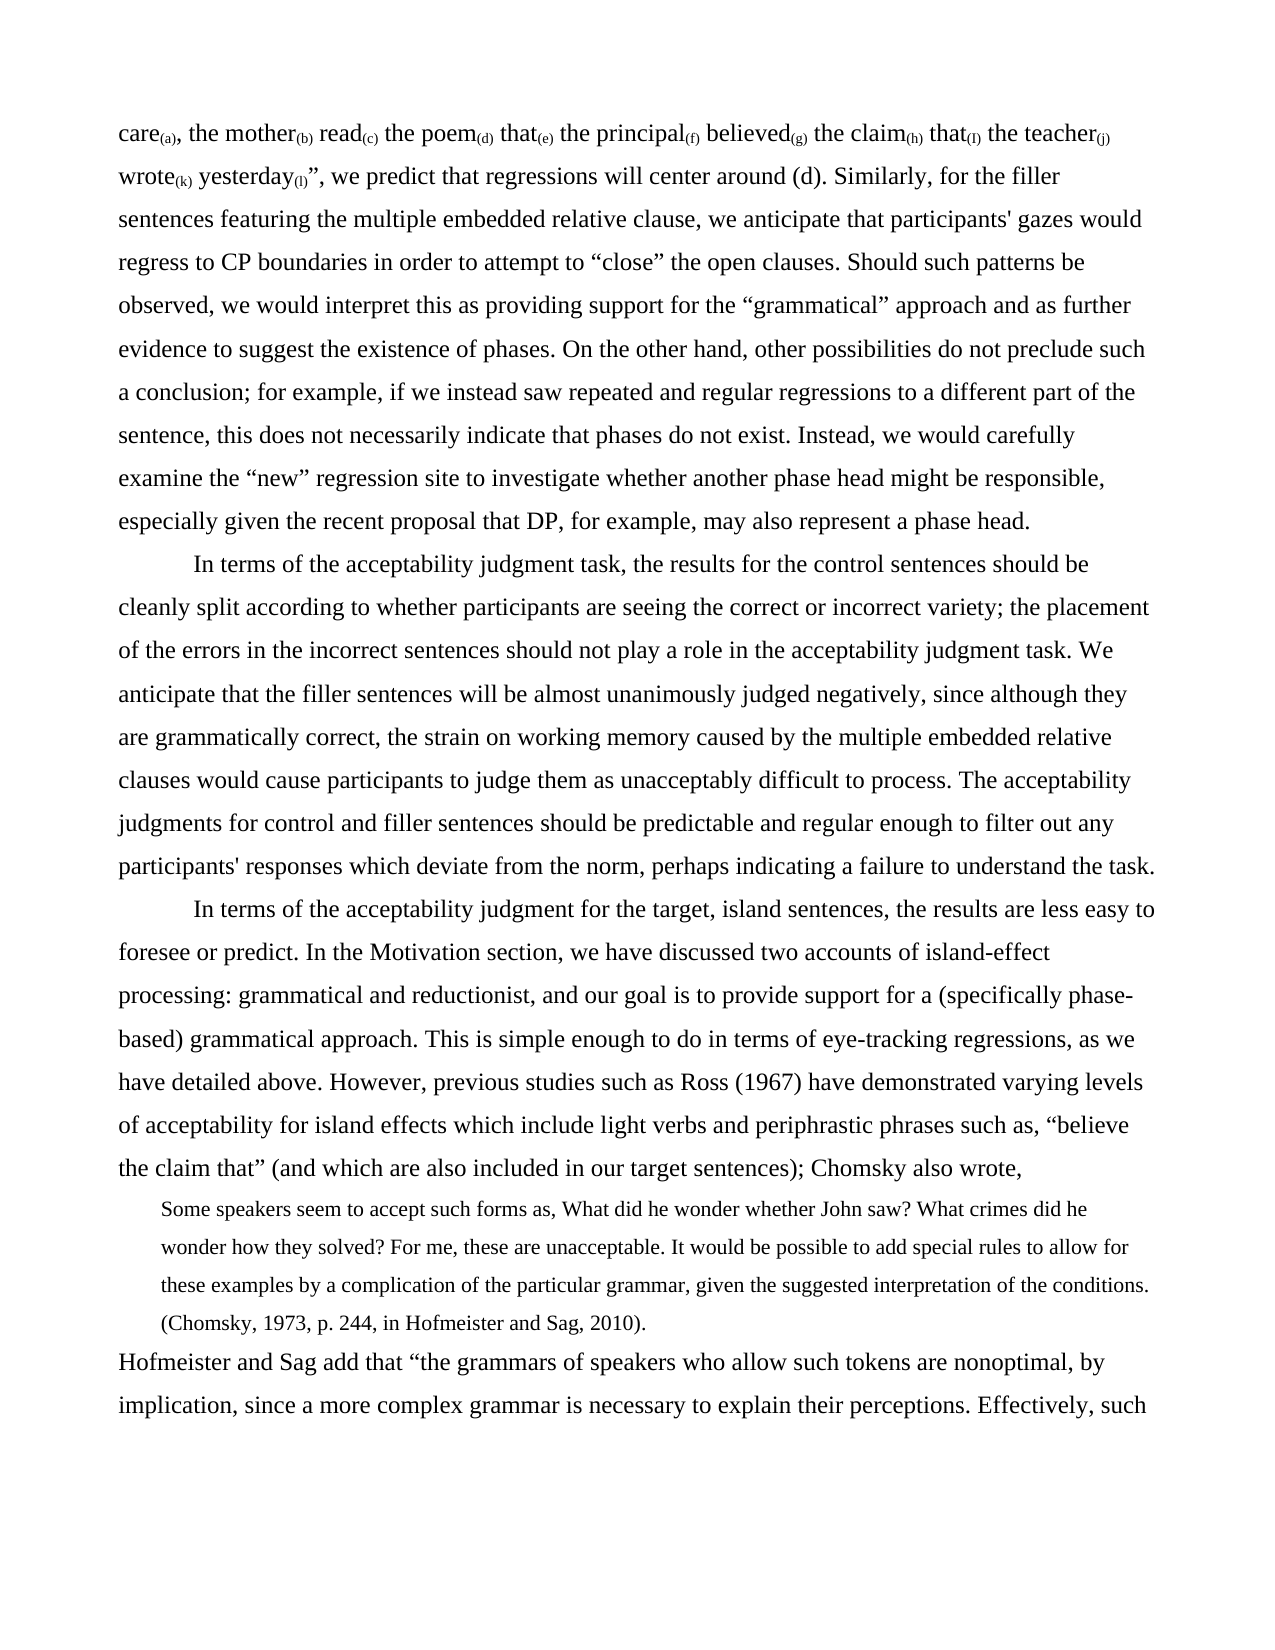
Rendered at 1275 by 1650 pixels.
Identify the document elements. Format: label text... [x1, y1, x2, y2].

text In terms of the acceptability judgment for the target, island sentences, the results are less easy to foresee or predict. In the Motivation section, we have discussed two accounts of island-effect processing: grammatical and reductionist, and our goal is to provide support for a (specifically phase-based) grammatical approach. This is simple enough to do in terms of eye-tracking regressions, as we have detailed above. However, previous studies such as Ross (1967) have demonstrated varying levels of acceptability for island effects which include light verbs and periphrastic phrases such as, “believe the claim that” (and which are also included in our target sentences); Chomsky also wrote, [118, 894, 1157, 1182]
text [118, 1347, 1157, 1419]
text Some speakers seem to accept such forms as, What did he wonder whether John saw? What crimes did he wonder how they solved? For me, these are unacceptable. It would be possible to add special rules to allow for these examples by a complication of the particular grammar, given the suggested interpretation of the conditions. (Chomsky, 1973, p. 244, in Hofmeister and Sag, 2010). [161, 1196, 1157, 1335]
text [118, 118, 1157, 535]
text In terms of the acceptability judgment task, the results for the control sentences should be cleanly split according to whether participants are seeing the correct or incorrect variety; the placement of the errors in the incorrect sentences should not play a role in the acceptability judgment task. We anticipate that the filler sentences will be almost unanimously judged negatively, since although they are grammatically correct, the strain on working memory caused by the multiple embedded relative clauses would cause participants to judge them as unacceptably difficult to process. The acceptability judgments for control and filler sentences should be predictable and regular enough to filter out any participants' responses which deviate from the norm, perhaps indicating a failure to understand the task. [118, 549, 1157, 880]
